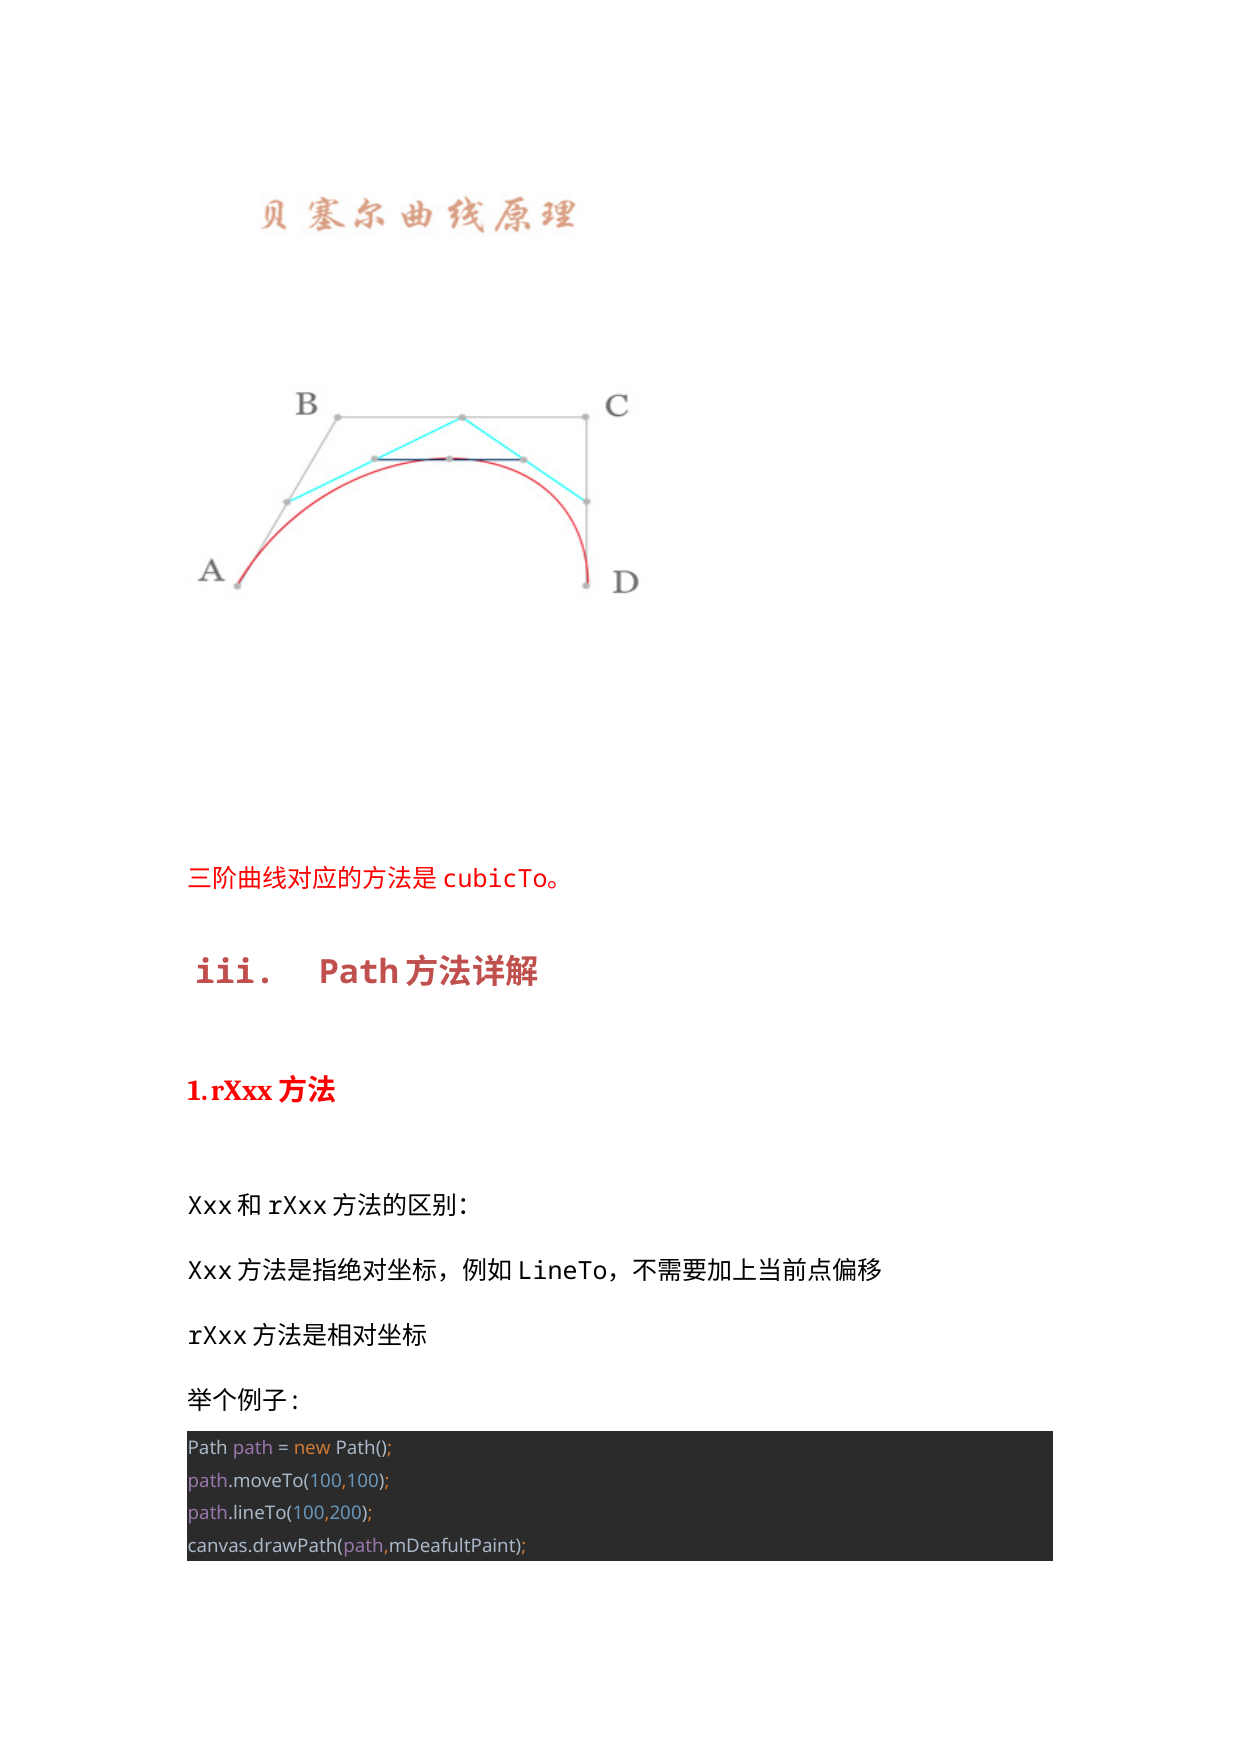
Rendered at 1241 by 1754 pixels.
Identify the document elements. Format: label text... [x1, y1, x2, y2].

subtitle rXxx方法 [187, 1055, 1053, 1120]
text 举个例子: [187, 1366, 1053, 1431]
text rXxx方法是相对坐标 [187, 1301, 1053, 1366]
picture [187, 162, 656, 826]
text Xxx方法是指绝对坐标，例如LineTo，不需要加上当前点偏移 [187, 1236, 1053, 1301]
text Xxx和rXxx方法的区别： [187, 1171, 1053, 1236]
text path.moveTo(100,100); [187, 1464, 1053, 1496]
subtitle Path方法详解 [275, 937, 1053, 1002]
text Path path = new Path(); [187, 1431, 1053, 1464]
text 三阶曲线对应的方法是cubicTo。 [187, 844, 1053, 909]
text path.lineTo(100,200); canvas.drawPath(path,mDeafultPaint); [187, 1496, 1053, 1561]
